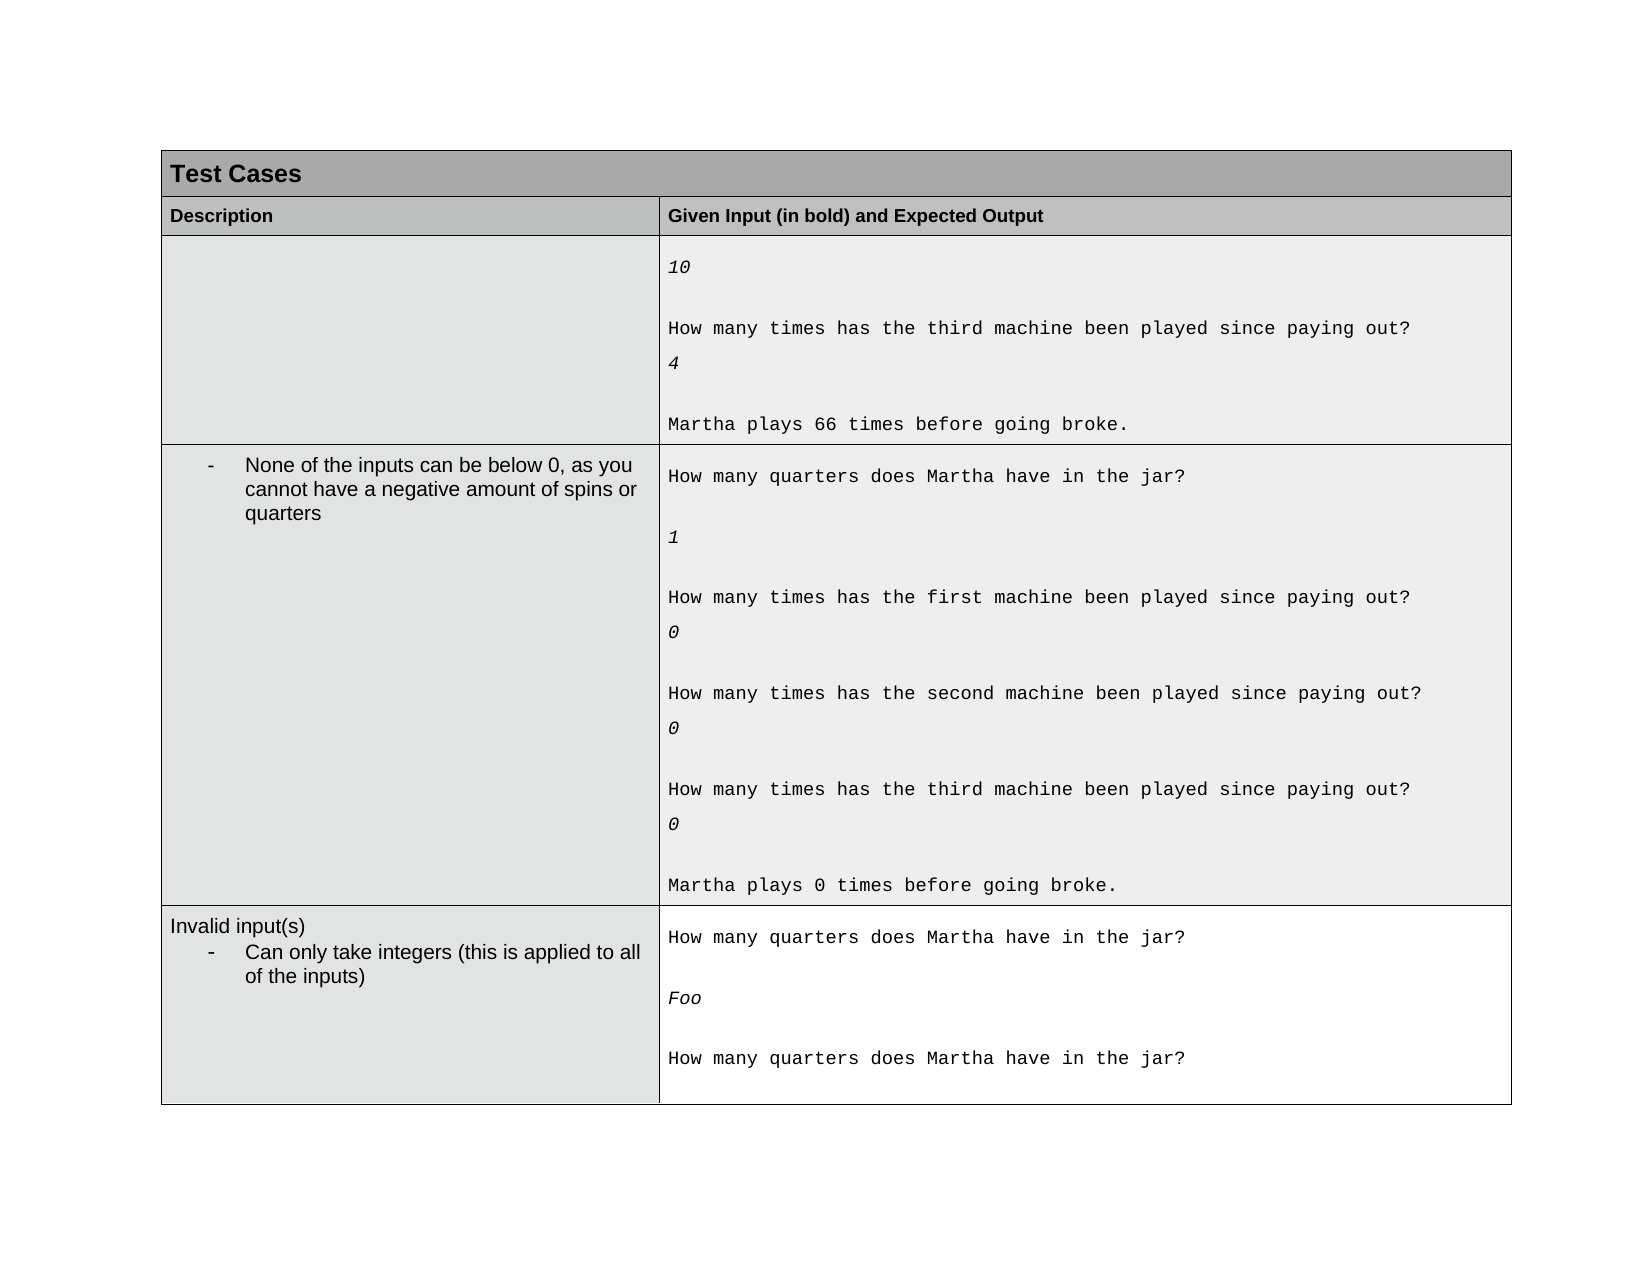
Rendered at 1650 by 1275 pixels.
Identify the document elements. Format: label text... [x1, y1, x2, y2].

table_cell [162, 236, 659, 444]
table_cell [162, 906, 659, 1103]
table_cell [660, 236, 1511, 444]
table_cell None of the inputs can be below 0, as you cannot have a negative amount of spins or quarters [162, 445, 659, 905]
table_cell Description [162, 197, 659, 235]
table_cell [660, 906, 1511, 1103]
table_cell Given Input (in bold) and Expected Output [660, 197, 1511, 235]
table_header Test Cases [162, 151, 1511, 196]
table_cell How many quarters does Martha have in the jar? 1 How many times has the first machine been played since paying out? 0 How many times has the second machine been played since paying out? 0 How many times has the third machine been played since paying out? 0 Martha plays 0 times before going broke. [660, 445, 1511, 905]
